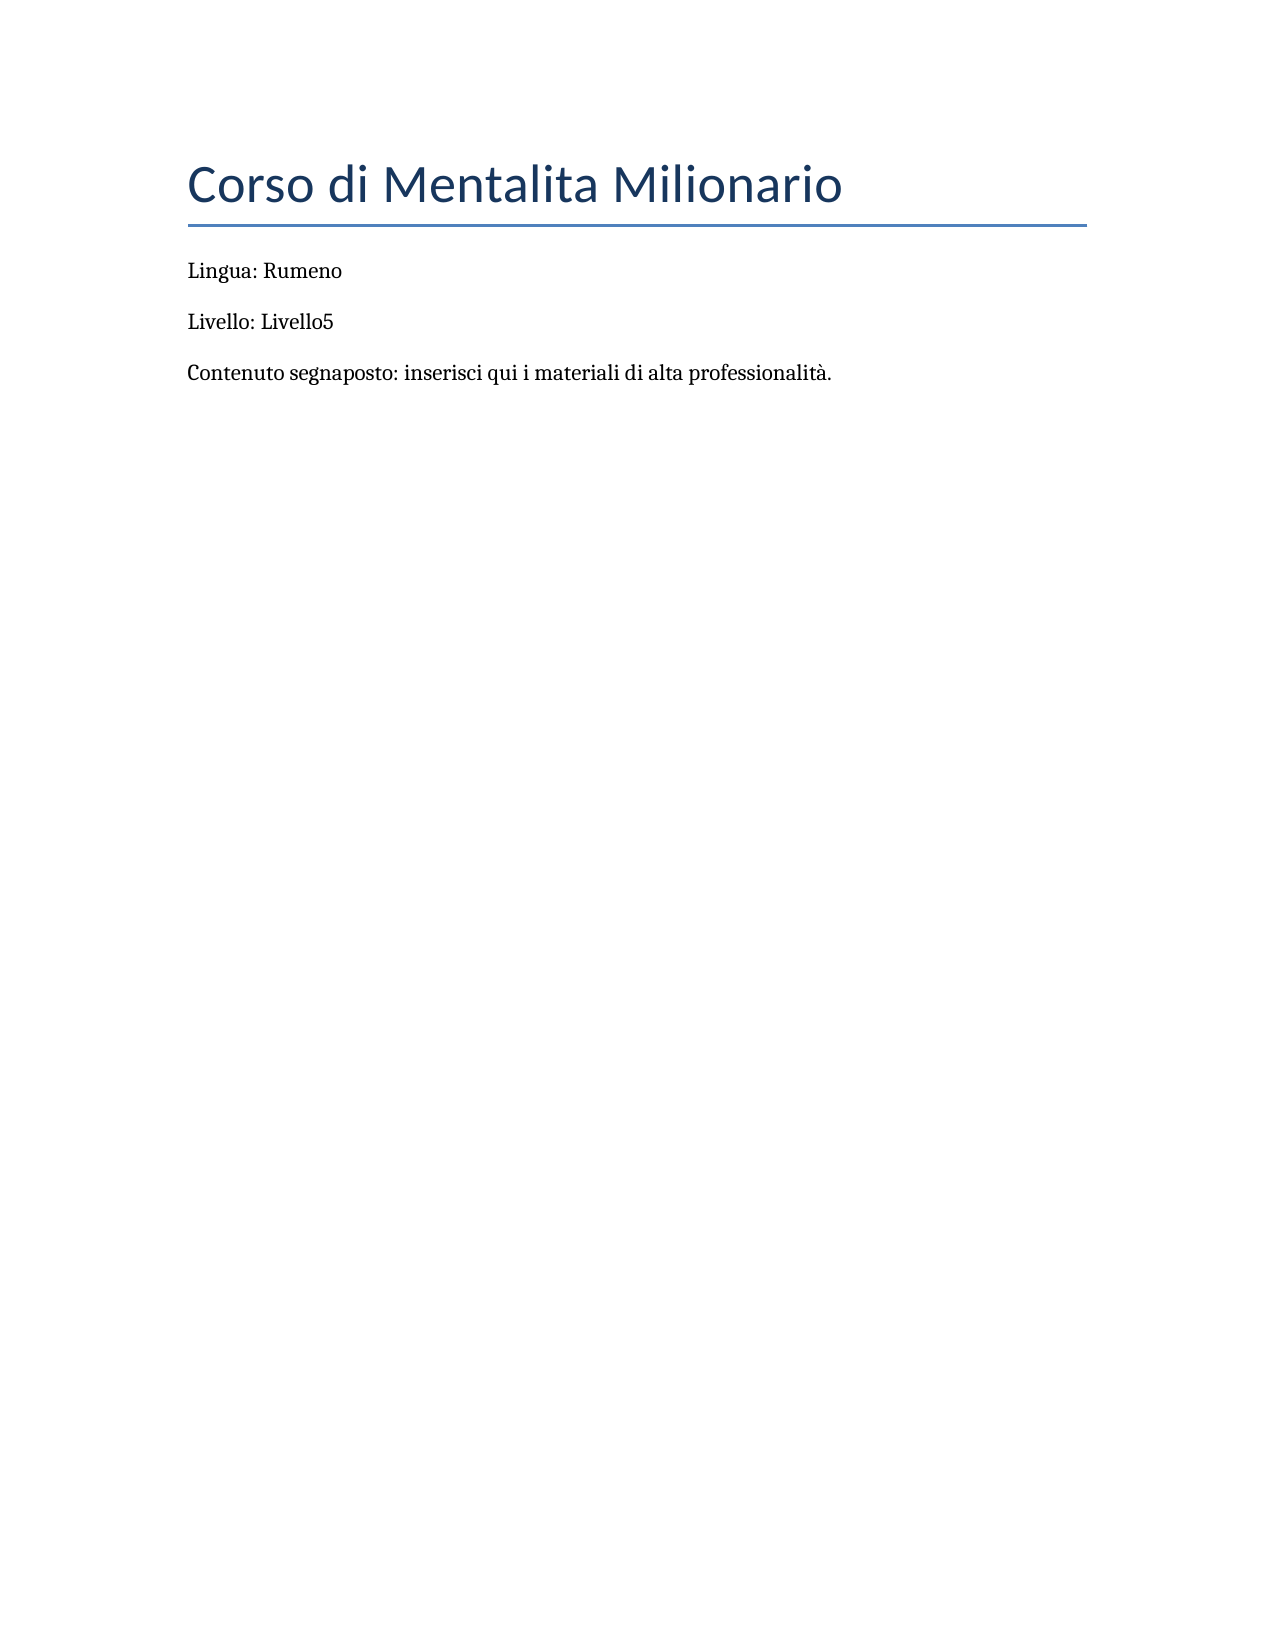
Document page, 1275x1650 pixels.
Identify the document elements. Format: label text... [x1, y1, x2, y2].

text Lingua: Rumeno [187, 258, 1087, 284]
title Corso di Mentalita Milionario [187, 150, 1087, 227]
text Contenuto segnaposto: inserisci qui i materiali di alta professionalità. [187, 360, 1087, 386]
text Livello: Livello5 [187, 309, 1087, 335]
